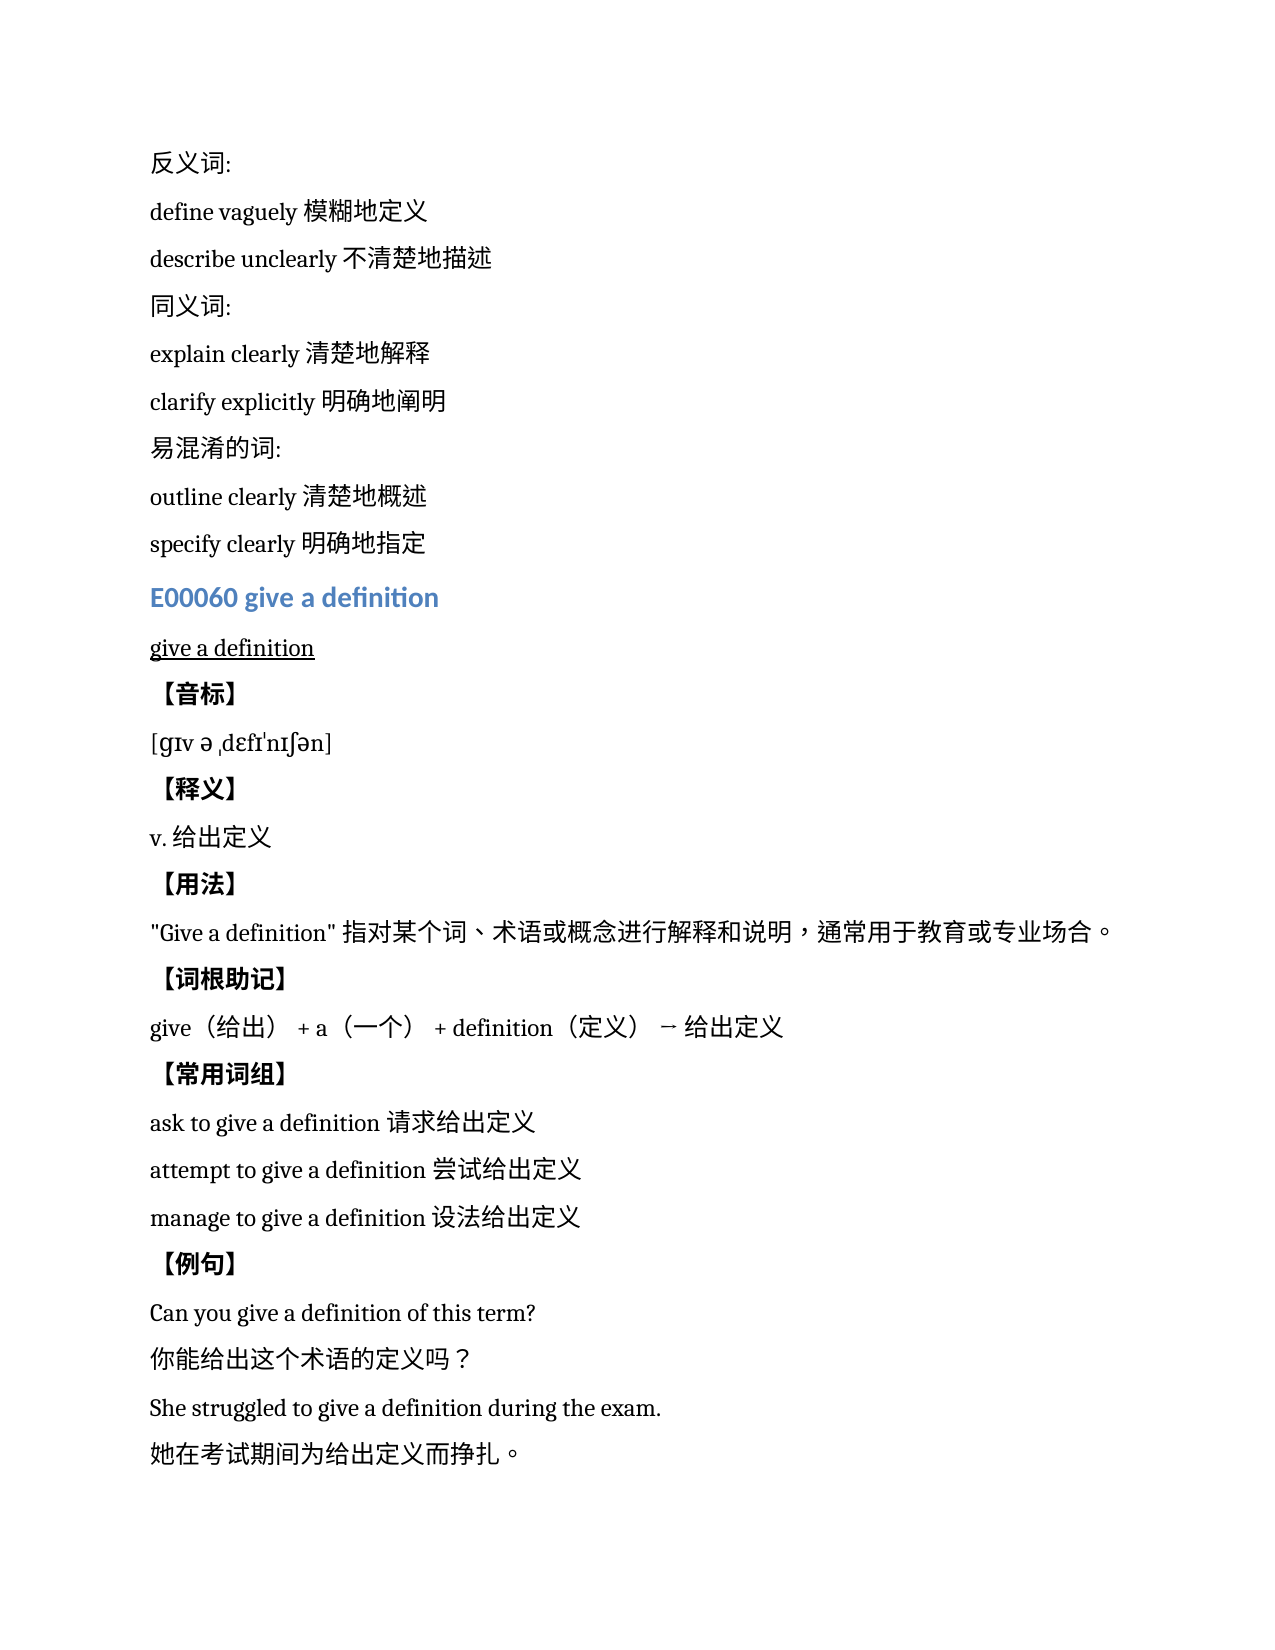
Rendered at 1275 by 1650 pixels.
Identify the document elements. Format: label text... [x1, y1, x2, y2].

text ask to give a definition 请求给出定义 [150, 1109, 1125, 1138]
text 【释义】 [150, 776, 1125, 805]
text explain clearly 清楚地解释 [150, 340, 1125, 369]
text give a definition [150, 634, 1125, 663]
text attempt to give a definition 尝试给出定义 [150, 1156, 1125, 1185]
text 【用法】 [150, 871, 1125, 900]
text 同义词: [150, 292, 1125, 321]
text 【音标】 [150, 681, 1125, 710]
text manage to give a definition 设法给出定义 [150, 1204, 1125, 1233]
text 【例句】 [150, 1251, 1125, 1280]
text 【词根助记】 [150, 966, 1125, 995]
text outline clearly 清楚地概述 [150, 482, 1125, 511]
text "Give a definition" 指对某个词、术语或概念进行解释和说明，通常用于教育或专业场合。 [150, 919, 1125, 948]
text define vaguely 模糊地定义 [150, 197, 1125, 226]
text specify clearly 明确地指定 [150, 530, 1125, 559]
text 她在考试期间为给出定义而挣扎。 [150, 1441, 1125, 1470]
text give（给出） + a（一个） + definition（定义） → 给出定义 [150, 1014, 1125, 1043]
text [ɡɪv ə ˌdɛfɪˈnɪʃən] [150, 729, 1125, 758]
text She struggled to give a definition during the exam. [150, 1394, 1125, 1423]
subtitle E00060 give a definition [150, 579, 1125, 615]
text v. 给出定义 [150, 824, 1125, 853]
text 易混淆的词: [150, 435, 1125, 464]
text 【常用词组】 [150, 1061, 1125, 1090]
text 你能给出这个术语的定义吗？ [150, 1346, 1125, 1375]
text clarify explicitly 明确地阐明 [150, 387, 1125, 416]
text describe unclearly 不清楚地描述 [150, 245, 1125, 274]
text 反义词: [150, 150, 1125, 179]
text Can you give a definition of this term? [150, 1299, 1125, 1328]
